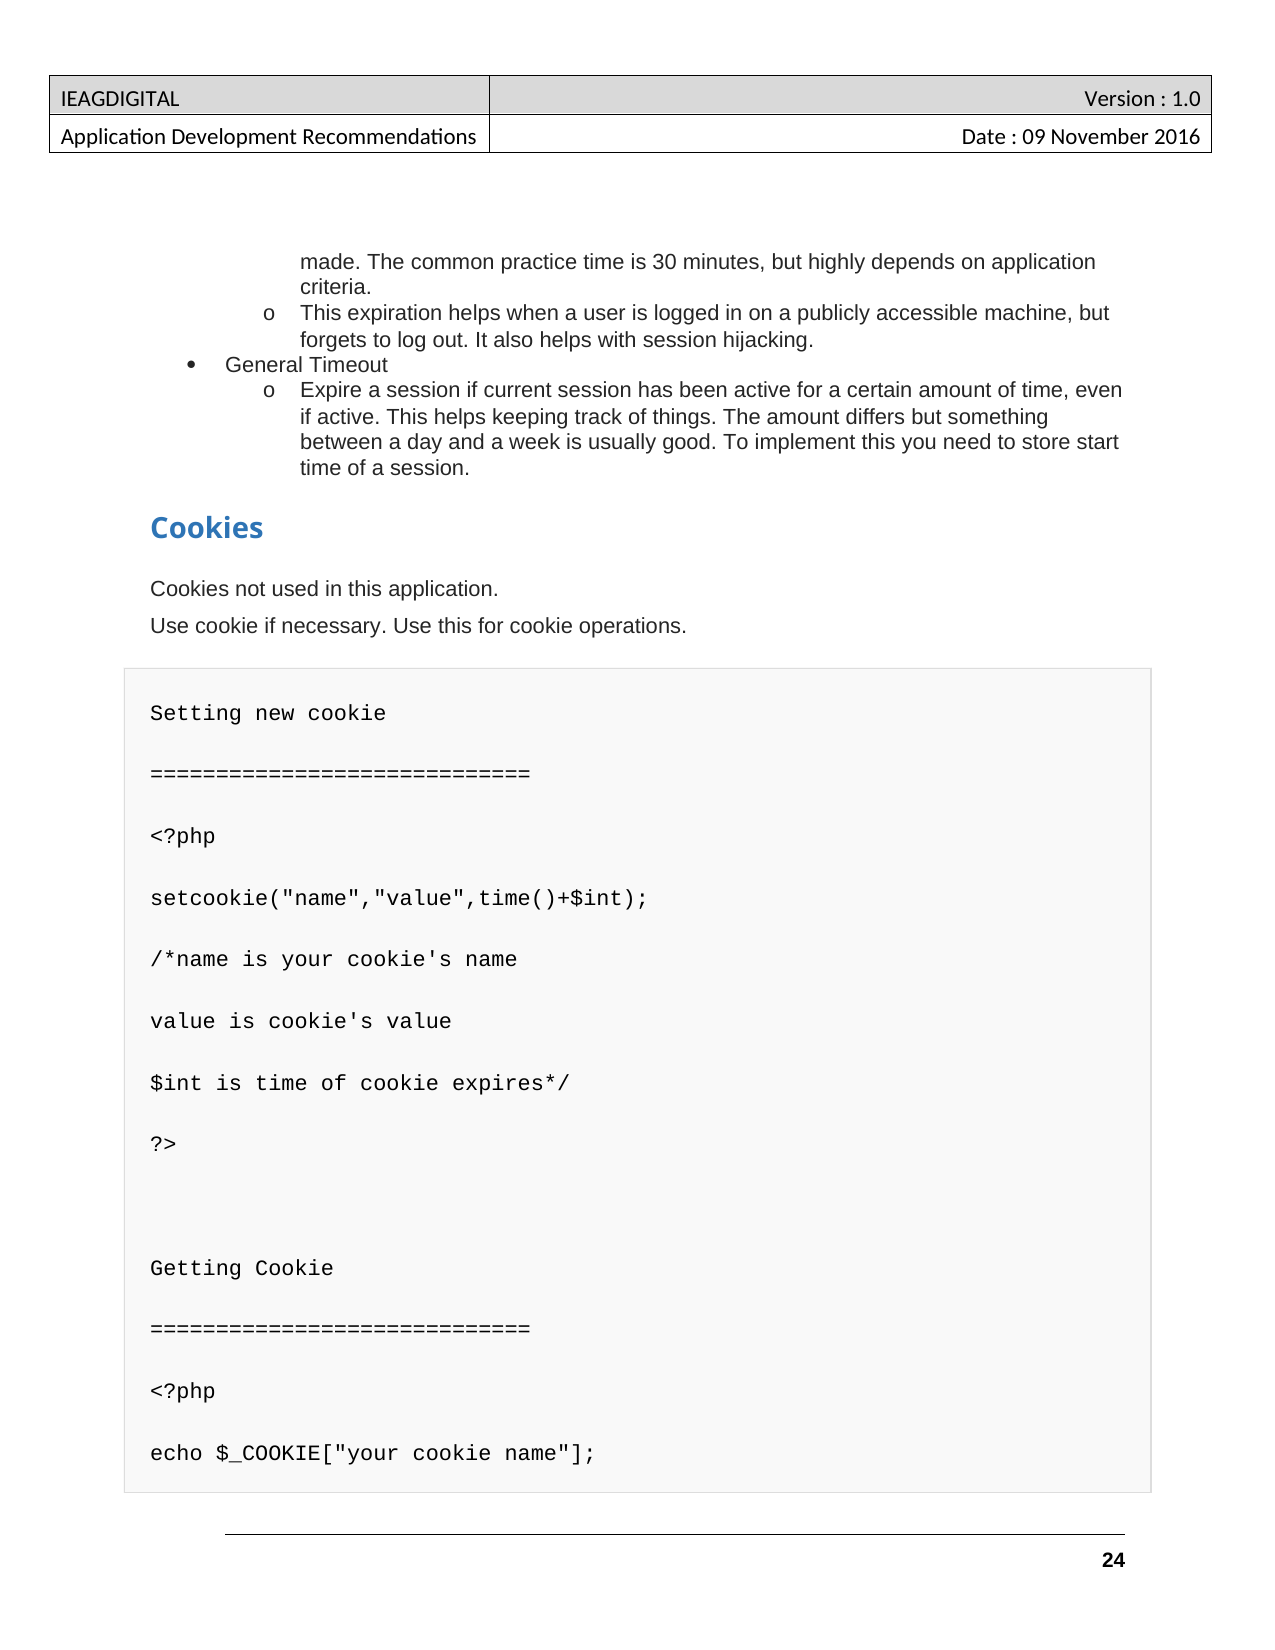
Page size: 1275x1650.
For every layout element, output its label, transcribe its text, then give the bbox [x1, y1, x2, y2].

list General Timeout [187, 352, 1125, 377]
list Expire a session if current session has been active for a certain amount of time, even if active. This helps keeping track of things. The amount differs but something between a day and a week is usually good. To implement this you need to store start time of a session. [262, 377, 1125, 479]
text value is cookie's value [125, 976, 1150, 1035]
text echo $_COOKIE["your cookie name"]; [125, 1407, 1150, 1492]
list This expiration helps when a user is logged in on a publicly accessible machine, but forgets to log out. It also helps with session hijacking. [262, 299, 1125, 352]
text Cookies not used in this application. [150, 575, 1125, 601]
text Use cookie if necessary. Use this for cookie operations. [150, 613, 1125, 638]
subtitle Cookies [150, 509, 1125, 546]
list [262, 249, 1125, 299]
text /*name is your cookie's name [125, 914, 1150, 973]
text <?php [125, 1346, 1150, 1405]
text setcookie("name","value",time()+$int); [125, 852, 1150, 912]
text Setting new cookie [125, 669, 1150, 727]
text $int is time of cookie expires*/ [125, 1037, 1150, 1097]
text ============================= [125, 1284, 1150, 1343]
text <?php [125, 791, 1150, 850]
text ?> [125, 1099, 1150, 1158]
text ============================= [125, 729, 1150, 788]
text Getting Cookie [125, 1222, 1150, 1282]
